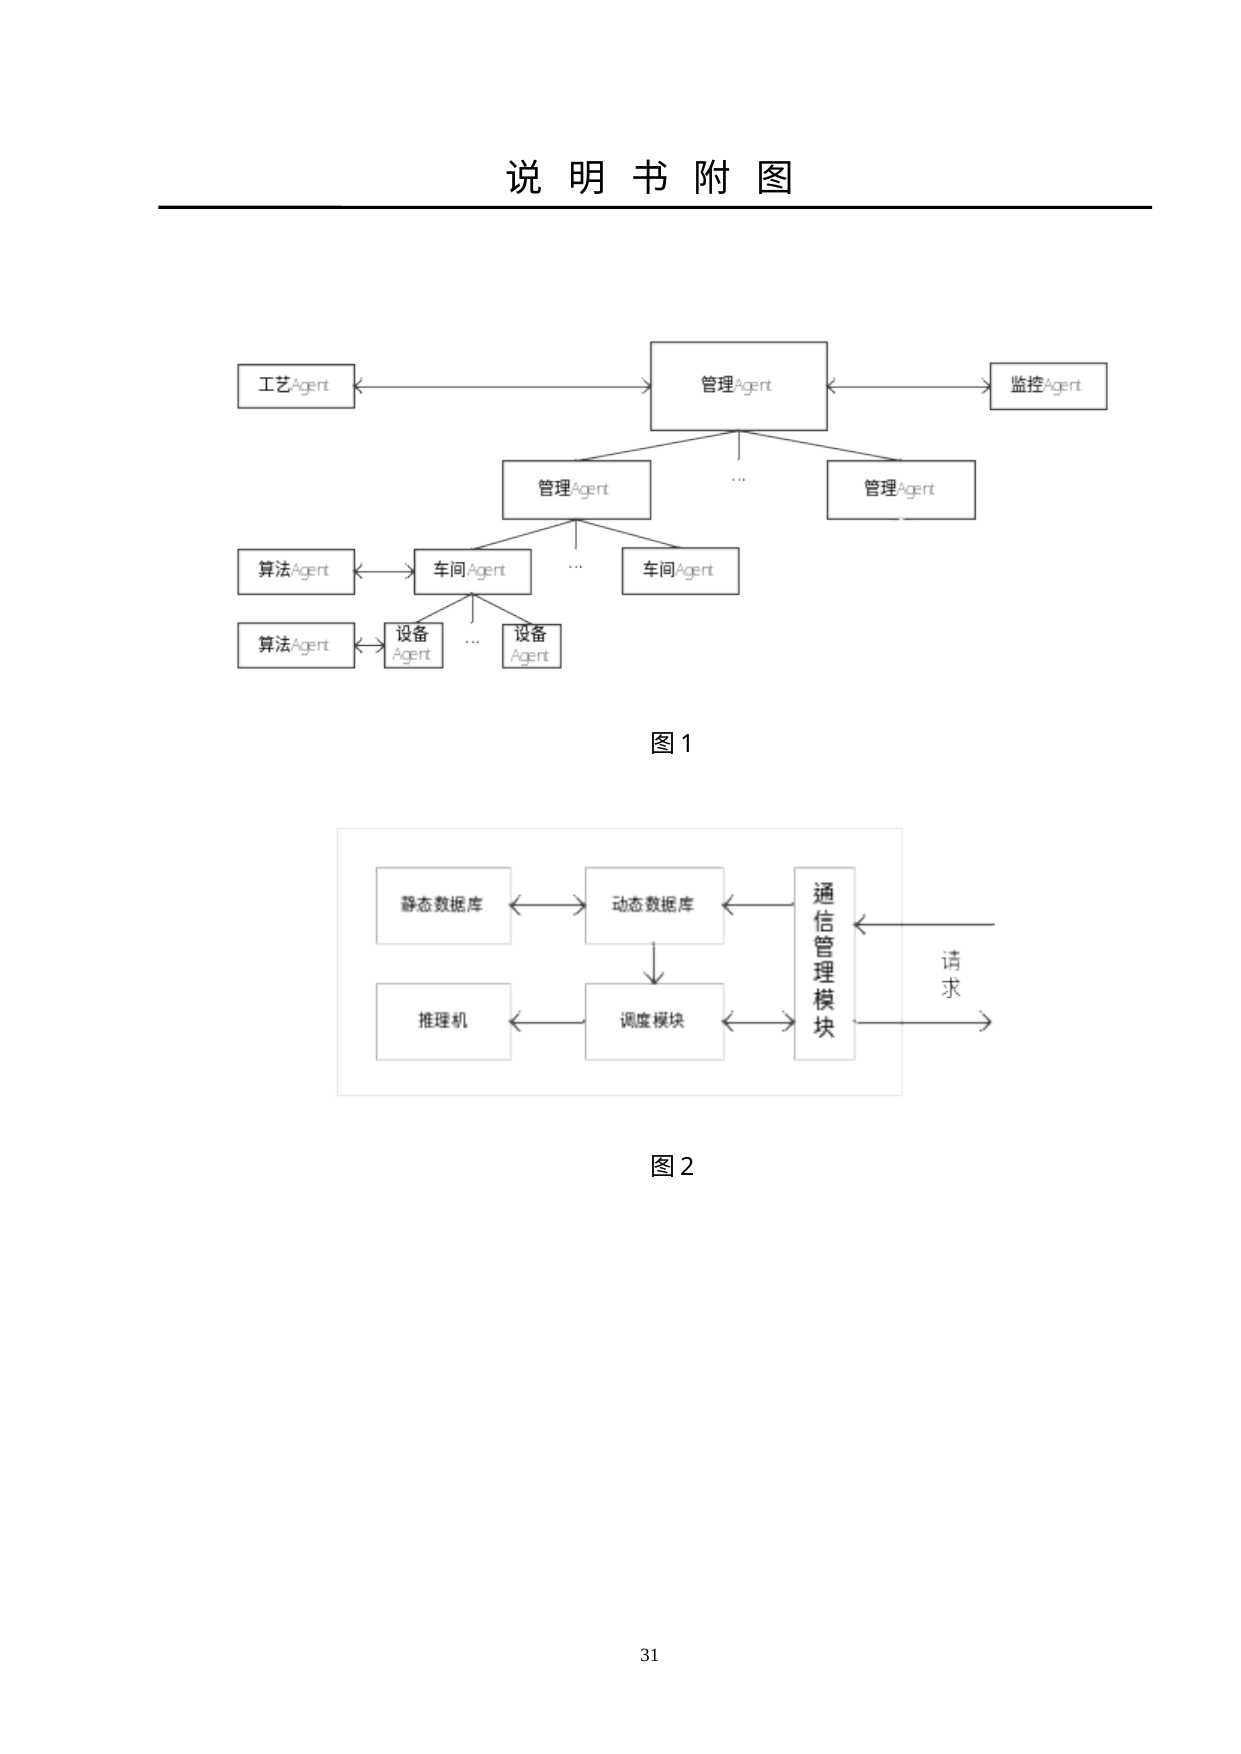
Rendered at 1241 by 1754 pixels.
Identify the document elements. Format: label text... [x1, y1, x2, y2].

text 说 明 书 附 图 [148, 142, 1152, 207]
text 图1 [148, 695, 1152, 760]
text 图2 [148, 1117, 1152, 1182]
